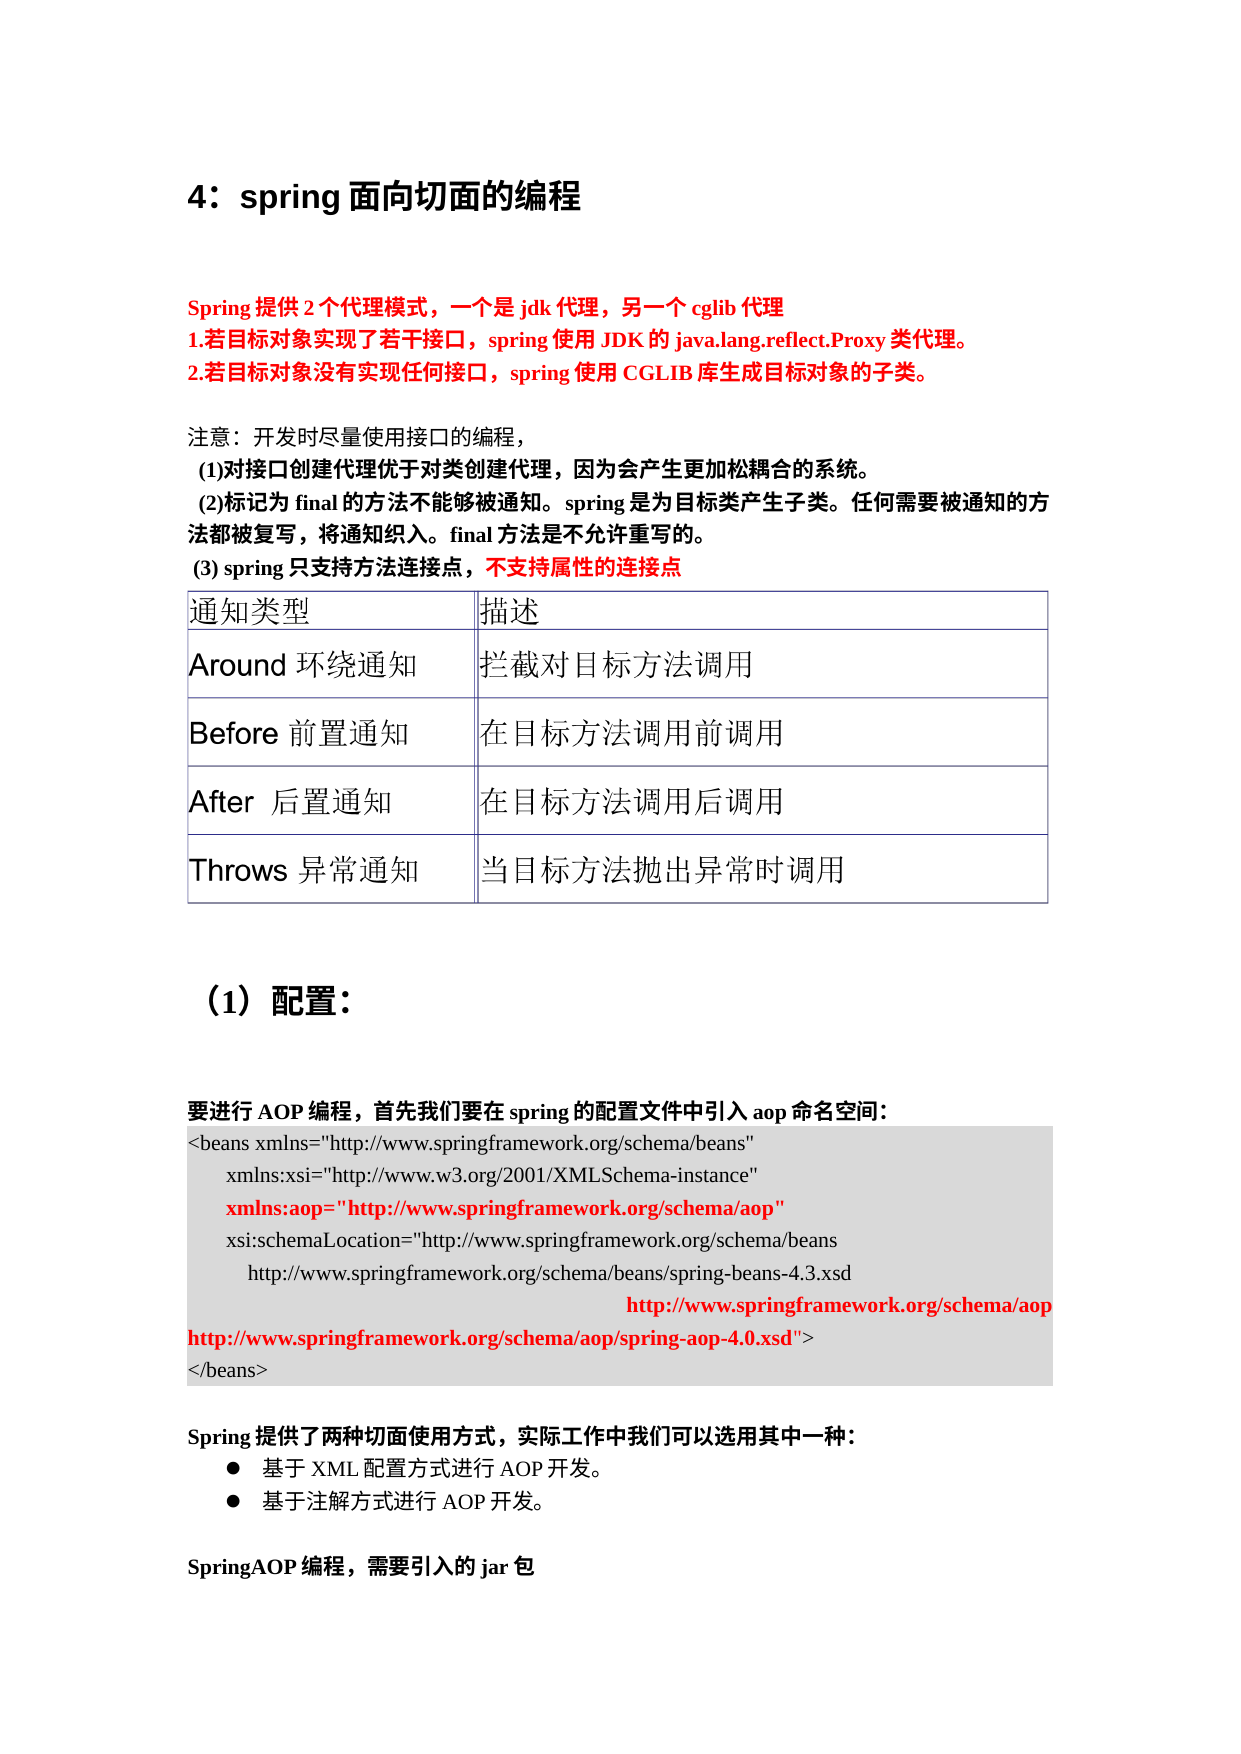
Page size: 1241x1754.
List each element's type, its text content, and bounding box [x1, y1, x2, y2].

list 基于XML配置方式进行AOP开发。 [225, 1451, 1053, 1483]
text http://www.springframework.org/schema/beans/spring-beans-4.3.xsd [187, 1256, 1053, 1288]
text xmlns:xsi="http://www.w3.org/2001/XMLSchema-instance" [187, 1158, 1053, 1191]
picture [187, 581, 1049, 906]
text <beans xmlns="http://www.springframework.org/schema/beans" [187, 1126, 1053, 1158]
text 注意：开发时尽量使用接口的编程， [187, 419, 1053, 452]
text </beans> [187, 1353, 1053, 1386]
list 基于注解方式进行AOP开发。 [225, 1483, 1053, 1516]
text (1)对接口创建代理优于对类创建代理，因为会产生更加松耦合的系统。 [187, 452, 1053, 484]
subtitle 4：spring面向切面的编程 [187, 162, 1053, 227]
text SpringAOP编程，需要引入的jar包 [187, 1548, 1053, 1581]
text xsi:schemaLocation="http://www.springframework.org/schema/beans [187, 1223, 1053, 1256]
text Spring提供2个代理模式，一个是jdk代理，另一个cglib代理 [187, 289, 1053, 322]
text (3) spring只支持方法连接点，不支持属性的连接点 [187, 549, 1053, 582]
text 要进行AOP编程，首先我们要在spring的配置文件中引入aop命名空间： [187, 1093, 1053, 1126]
subtitle （1）配置： [187, 966, 1053, 1031]
text xmlns:aop="http://www.springframework.org/schema/aop" [187, 1191, 1053, 1223]
text http://www.springframework.org/schema/aop http://www.springframework.org/schema/aop/spring-aop-4.0.xsd"> [187, 1288, 1053, 1353]
text Spring提供了两种切面使用方式，实际工作中我们可以选用其中一种： [187, 1418, 1053, 1451]
text 2.若目标对象没有实现任何接口，spring使用CGLIB库生成目标对象的子类。 [187, 354, 1053, 387]
text 1.若目标对象实现了若干接口，spring使用JDK的java.lang.reflect.Proxy类代理。 [187, 322, 1053, 354]
text (2)标记为final的方法不能够被通知。spring是为目标类产生子类。任何需要被通知的方法都被复写，将通知织入。final方法是不允许重写的。 [187, 484, 1053, 549]
